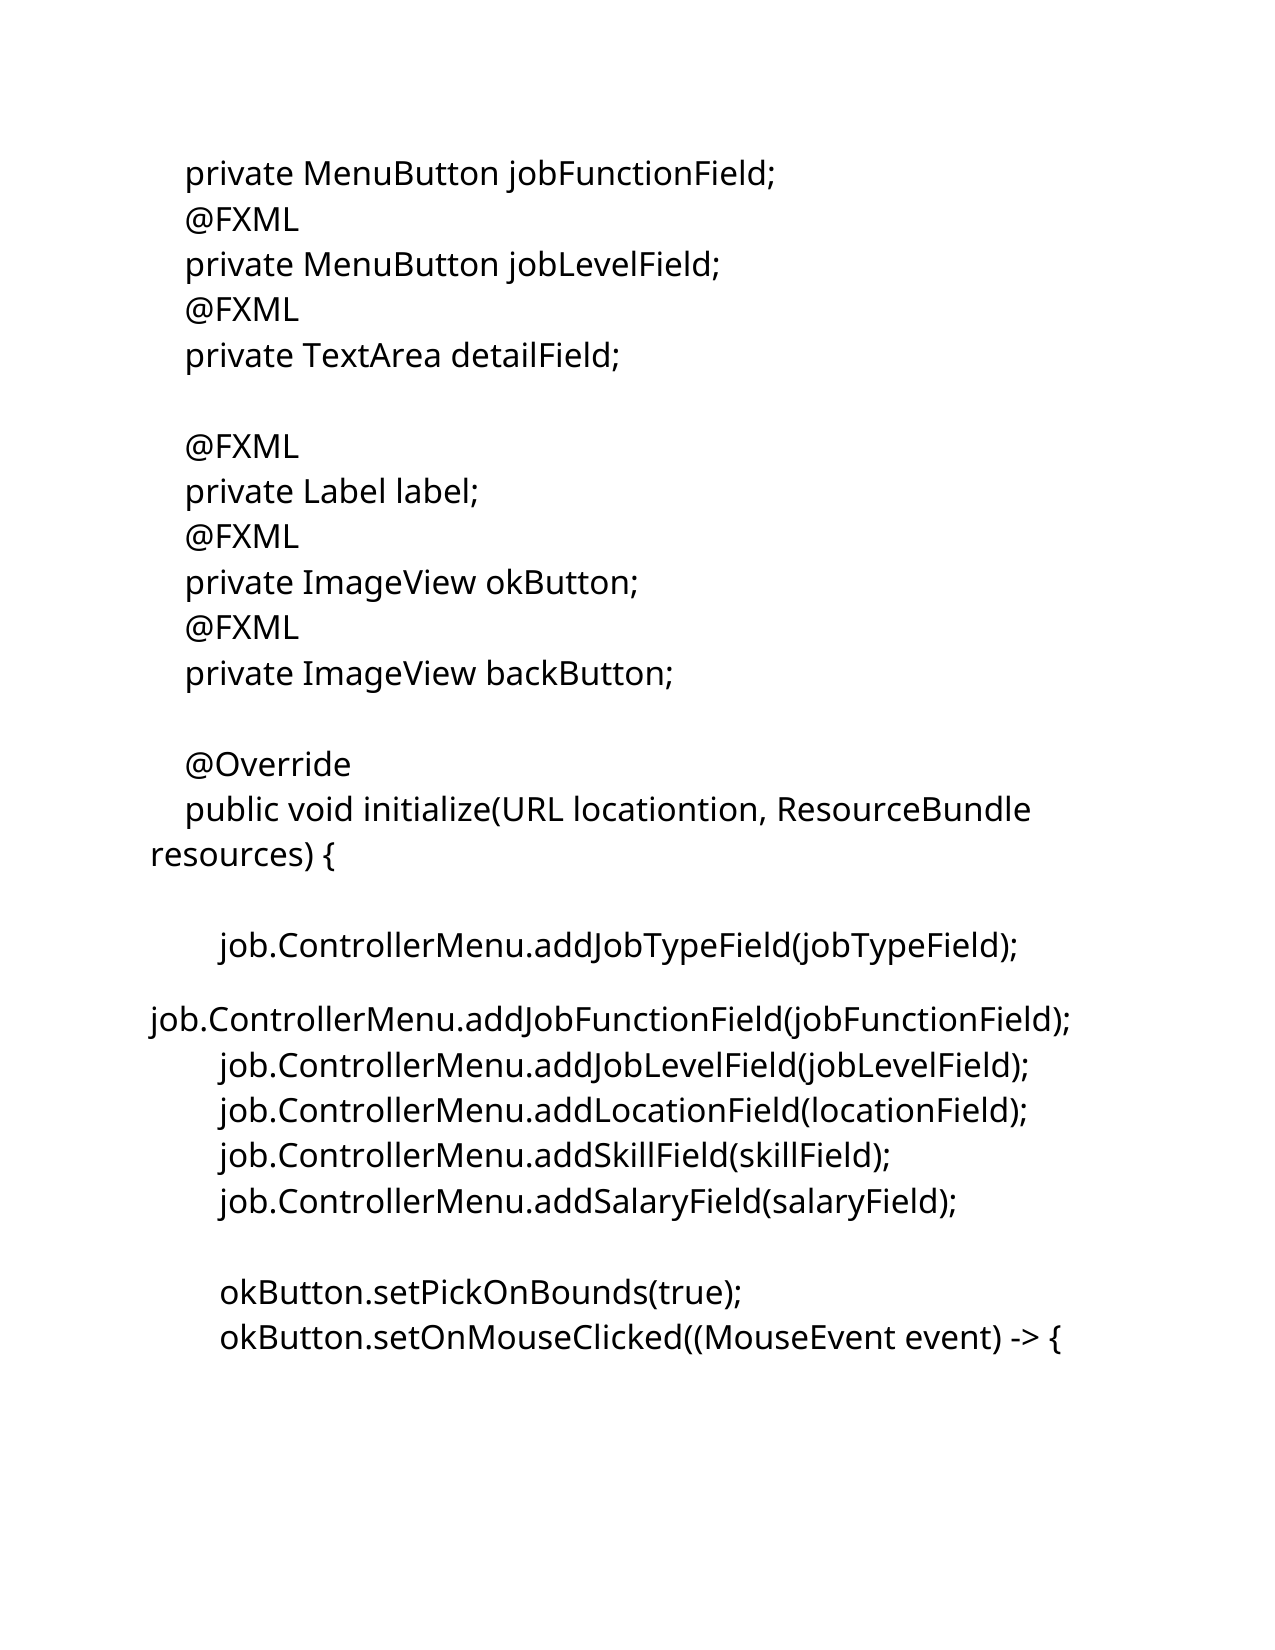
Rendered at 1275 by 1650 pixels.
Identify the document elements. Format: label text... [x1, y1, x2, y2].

text private Label label; [150, 468, 1125, 513]
text private ImageView okButton; [150, 559, 1125, 604]
text @FXML [150, 286, 1125, 332]
text private MenuButton jobFunctionField; [150, 150, 1125, 195]
text job.ControllerMenu.addJobFunctionField(jobFunctionField); [150, 967, 1125, 1041]
text job.ControllerMenu.addJobTypeField(jobTypeField); [150, 922, 1125, 967]
text @FXML [150, 604, 1125, 649]
text @FXML [150, 422, 1125, 468]
text job.ControllerMenu.addLocationField(locationField); [150, 1087, 1125, 1132]
text private ImageView backButton; [150, 649, 1125, 695]
text job.ControllerMenu.addJobLevelField(jobLevelField); [150, 1041, 1125, 1087]
text public void initialize(URL locationtion, ResourceBundle resources) { [150, 786, 1125, 877]
text @Override [150, 740, 1125, 786]
text okButton.setOnMouseClicked((MouseEvent event) -> { [150, 1314, 1125, 1359]
text @FXML [150, 513, 1125, 559]
text job.ControllerMenu.addSalaryField(salaryField); [150, 1178, 1125, 1223]
text @FXML [150, 195, 1125, 241]
text job.ControllerMenu.addSkillField(skillField); [150, 1132, 1125, 1178]
text private MenuButton jobLevelField; [150, 241, 1125, 286]
text private TextArea detailField; [150, 332, 1125, 377]
text okButton.setPickOnBounds(true); [150, 1268, 1125, 1314]
